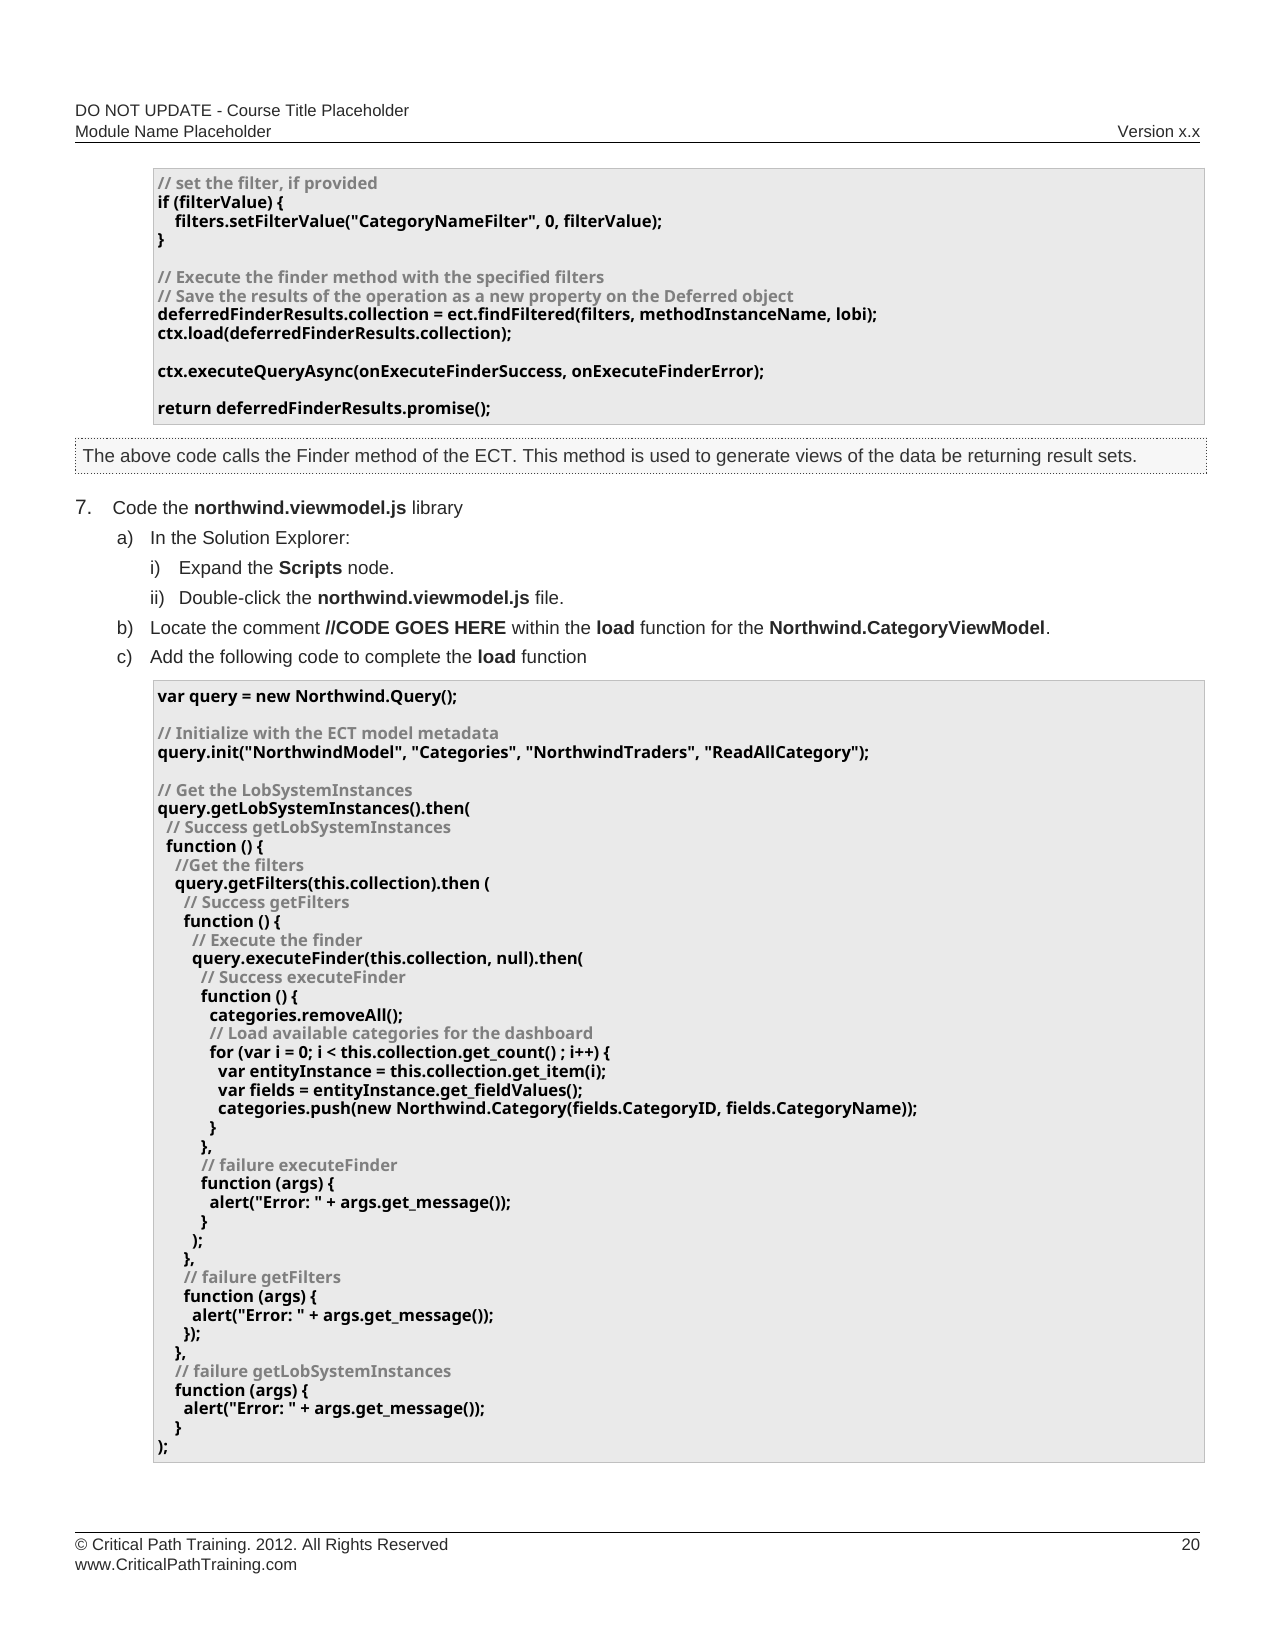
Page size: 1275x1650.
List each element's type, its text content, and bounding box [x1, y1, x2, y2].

text alert("Error: " + args.get_message()); [154, 1299, 1204, 1318]
text if (filterValue) { [154, 186, 1204, 205]
text return deferredFinderResults.promise(); [154, 393, 1204, 424]
text Locate the comment //CODE GOES HERE within the load function for the Northwind.CategoryViewModel. [117, 616, 1200, 638]
text function () { [154, 905, 1204, 924]
text //Get the filters [154, 849, 1204, 868]
text // failure getFilters [154, 1262, 1204, 1280]
text The above code calls the Finder method of the ECT. This method is used to generate views of the data be returning result sets. [75, 437, 1207, 474]
text // Success executeFinder [154, 962, 1204, 980]
text }, [154, 1337, 1204, 1355]
text function (args) { [154, 1374, 1204, 1393]
text // Load available categories for the dashboard [154, 1018, 1204, 1037]
text ctx.load(deferredFinderResults.collection); [154, 318, 1204, 336]
text Add the following code to complete the load function [117, 646, 1200, 668]
text } [154, 1112, 1204, 1130]
text alert("Error: " + args.get_message()); [154, 1393, 1204, 1412]
text }); [154, 1318, 1204, 1337]
text }, [154, 1243, 1204, 1262]
text alert("Error: " + args.get_message()); [154, 1187, 1204, 1205]
text // Get the LobSystemInstances [154, 774, 1204, 793]
text function (args) { [154, 1168, 1204, 1187]
text Code the northwind.viewmodel.js library [75, 494, 1200, 518]
text var fields = entityInstance.get_fieldValues(); [154, 1074, 1204, 1093]
text function (args) { [154, 1280, 1204, 1299]
text query.executeFinder(this.collection, null).then( [154, 943, 1204, 962]
text // Execute the finder [154, 924, 1204, 943]
text function () { [154, 980, 1204, 999]
text ); [154, 1224, 1204, 1243]
text query.init("NorthwindModel", "Categories", "NorthwindTraders", "ReadAllCategory"); [154, 737, 1204, 755]
text // Initialize with the ECT model metadata [154, 718, 1204, 737]
text categories.removeAll(); [154, 999, 1204, 1018]
text // set the filter, if provided [154, 169, 1204, 186]
text // Success getLobSystemInstances [154, 812, 1204, 830]
text // Execute the finder method with the specified filters [154, 261, 1204, 280]
text filters.setFilterValue("CategoryNameFilter", 0, filterValue); [154, 205, 1204, 224]
text In the Solution Explorer: [117, 527, 1200, 548]
text } [154, 1205, 1204, 1224]
text // Success getFilters [154, 887, 1204, 905]
text Double-click the northwind.viewmodel.js file. [150, 587, 1200, 608]
text query.getFilters(this.collection).then ( [154, 868, 1204, 887]
text // Save the results of the operation as a new property on the Deferred object [154, 280, 1204, 299]
text Expand the Scripts node. [150, 557, 1200, 578]
text // failure executeFinder [154, 1149, 1204, 1168]
text } [154, 224, 1204, 243]
text query.getLobSystemInstances().then( [154, 793, 1204, 812]
text }, [154, 1130, 1204, 1149]
text deferredFinderResults.collection = ect.findFiltered(filters, methodInstanceName, lobi); [154, 299, 1204, 318]
text ); [154, 1430, 1204, 1462]
text } [154, 1412, 1204, 1430]
text ctx.executeQueryAsync(onExecuteFinderSuccess, onExecuteFinderError); [154, 355, 1204, 374]
text // failure getLobSystemInstances [154, 1355, 1204, 1374]
text var query = new Northwind.Query(); [154, 681, 1204, 699]
text for (var i = 0; i < this.collection.get_count() ; i++) { [154, 1037, 1204, 1055]
text function () { [154, 830, 1204, 849]
text categories.push(new Northwind.Category(fields.CategoryID, fields.CategoryName)); [154, 1093, 1204, 1112]
text var entityInstance = this.collection.get_item(i); [154, 1055, 1204, 1074]
